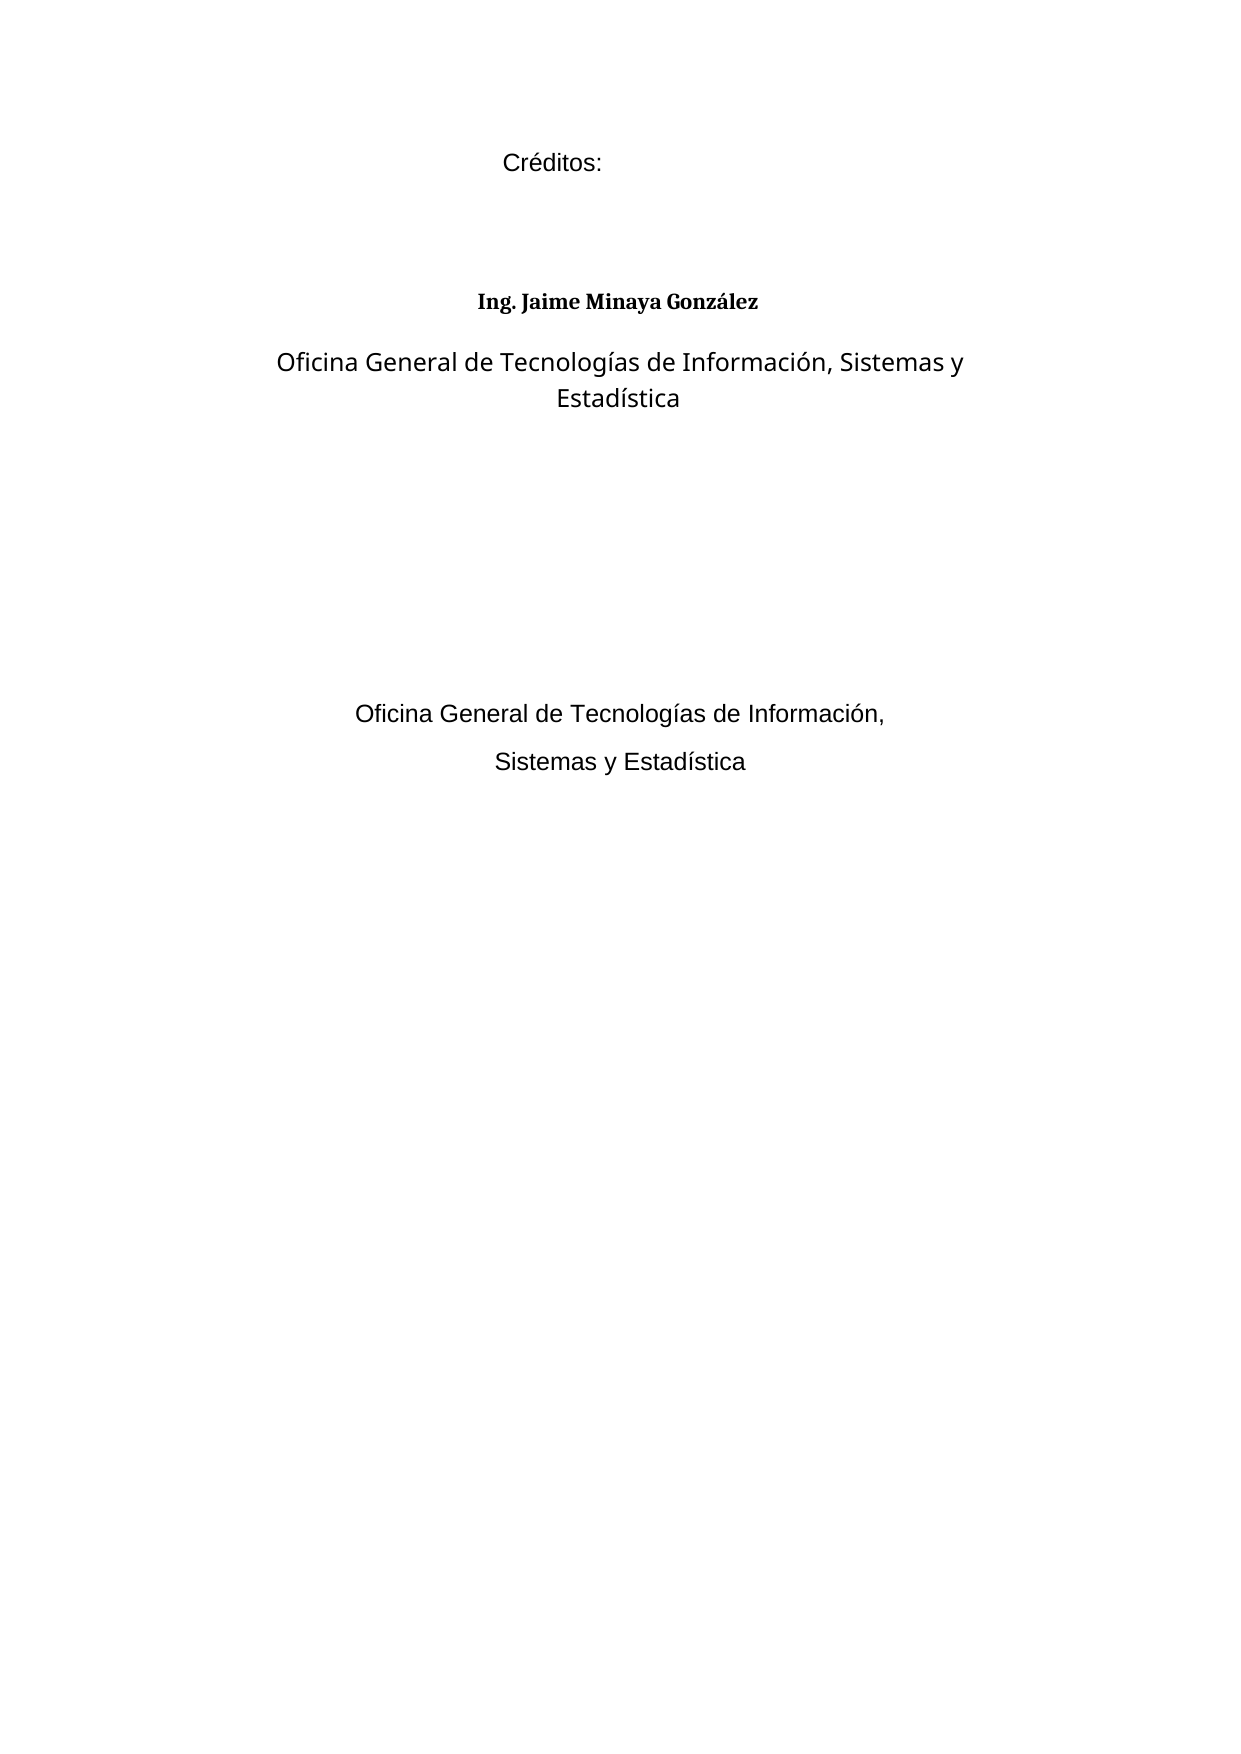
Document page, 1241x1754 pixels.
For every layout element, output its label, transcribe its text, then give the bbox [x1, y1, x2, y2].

text Oficina General de Tecnologías de Información, Sistemas y [177, 351, 1063, 376]
text Oficina General de Tecnologías de Información, [177, 699, 1063, 728]
text Sistemas y Estadística [177, 747, 1063, 776]
text Créditos: [177, 148, 1063, 176]
text Ing. Jaime Minaya González [177, 291, 1059, 314]
text Estadística [177, 388, 1059, 413]
